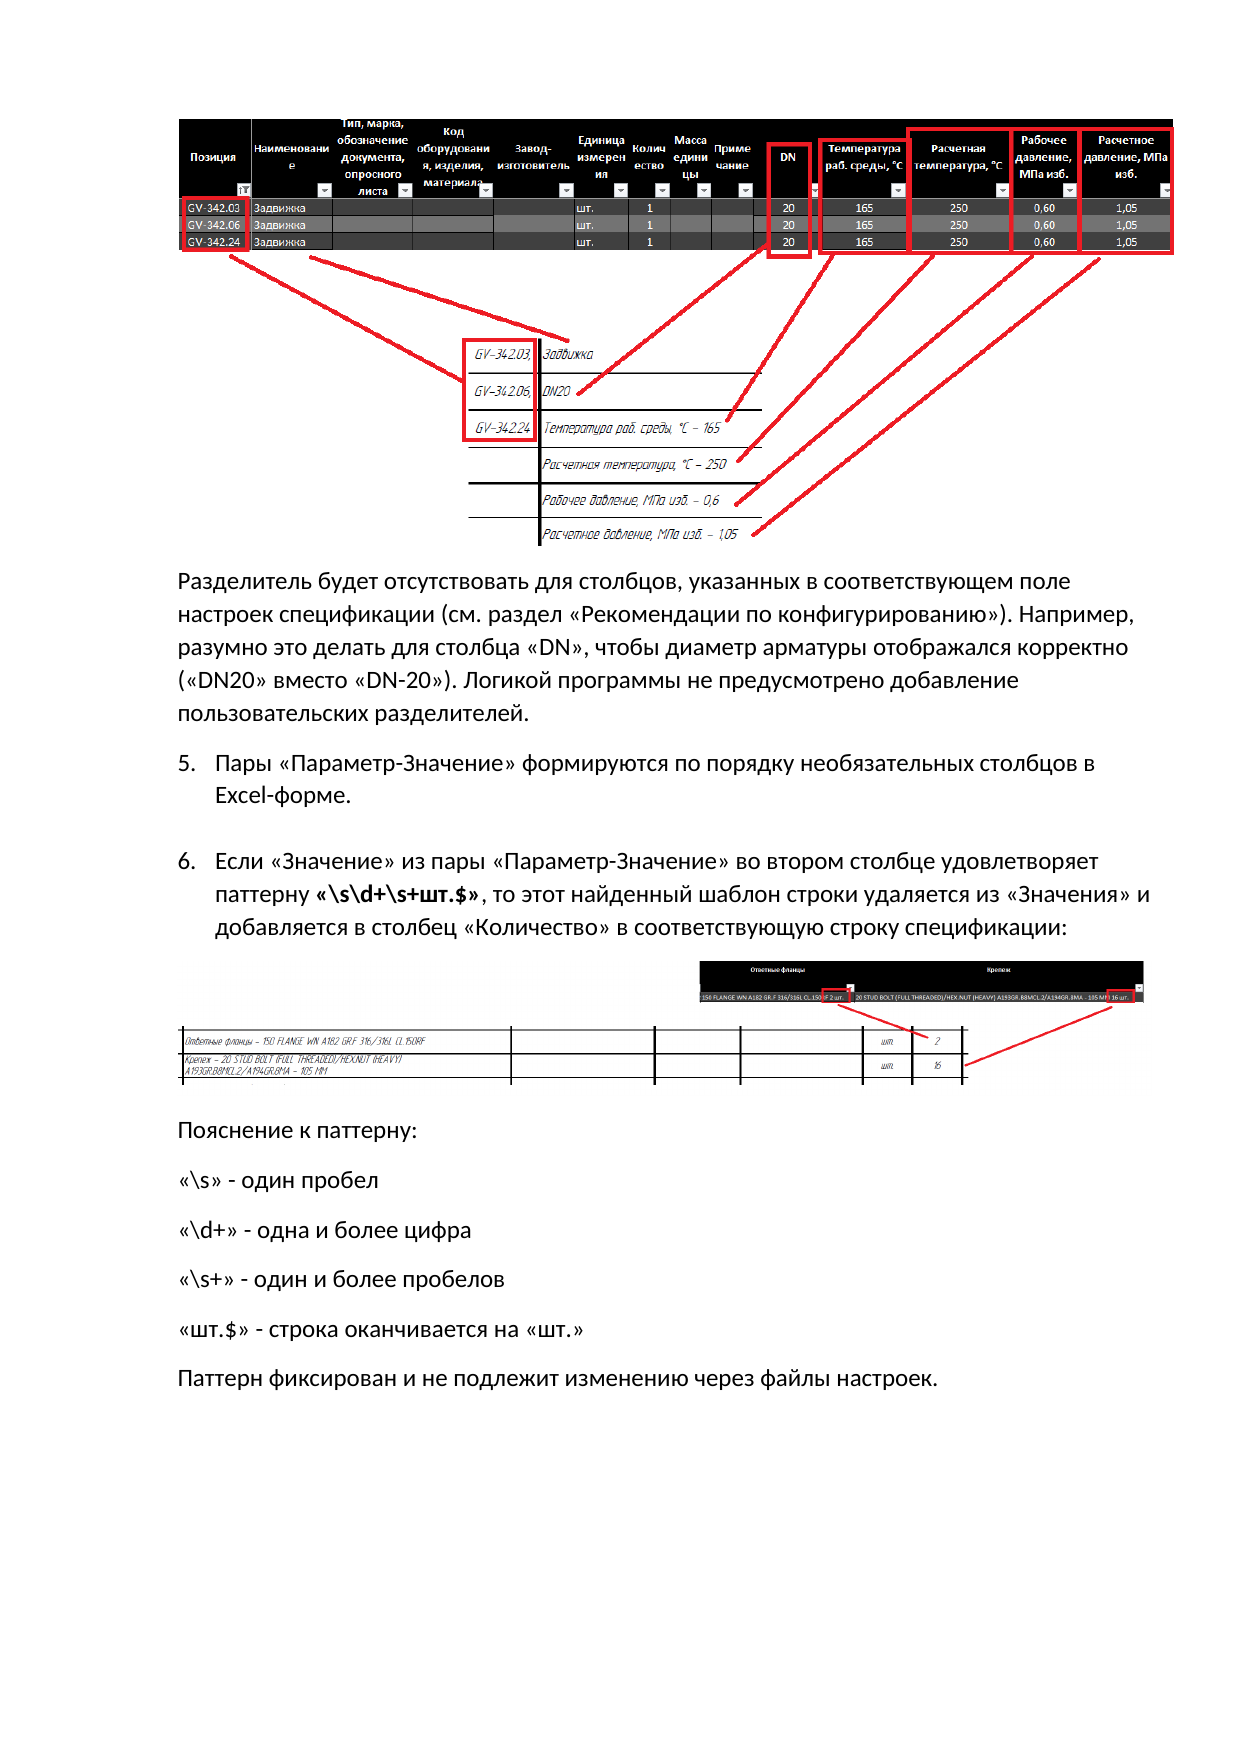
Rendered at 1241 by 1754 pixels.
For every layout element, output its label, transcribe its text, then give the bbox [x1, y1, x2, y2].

text «шт.$» - строка оканчивается на «шт.» [177, 1313, 1152, 1343]
picture [177, 961, 1152, 1096]
text «\s+» - один и более пробелов [177, 1263, 1152, 1294]
list Если «Значение» из пары «Параметр-Значение» во втором столбце удовлетворяет паттерну «\s\d+\s+шт.$», то этот найденный шаблон строки удаляется из «Значения» и добавляется в столбец «Количество» в соответствующую строку спецификации: [177, 846, 1152, 942]
text Паттерн фиксирован и не подлежит изменению через файлы настроек. [177, 1363, 1152, 1393]
picture [177, 118, 1175, 547]
text Разделитель будет отсутствовать для столбцов, указанных в соответствующем поле настроек спецификации (см. раздел «Рекомендации по конфигурированию»). Например, разумно это делать для столбца «DN», чтобы диаметр арматуры отображался корректно («DN20» вместо «DN-20»). Логикой программы не предусмотрено добавление пользовательских разделителей. [177, 566, 1152, 728]
text «\d+» - одна и более цифра [177, 1214, 1152, 1244]
text «\s» - один пробел [177, 1164, 1152, 1195]
text Пояснение к паттерну: [177, 1115, 1152, 1145]
list Пары «Параметр-Значение» формируются по порядку необязательных столбцов в Excel-форме. [177, 747, 1152, 810]
